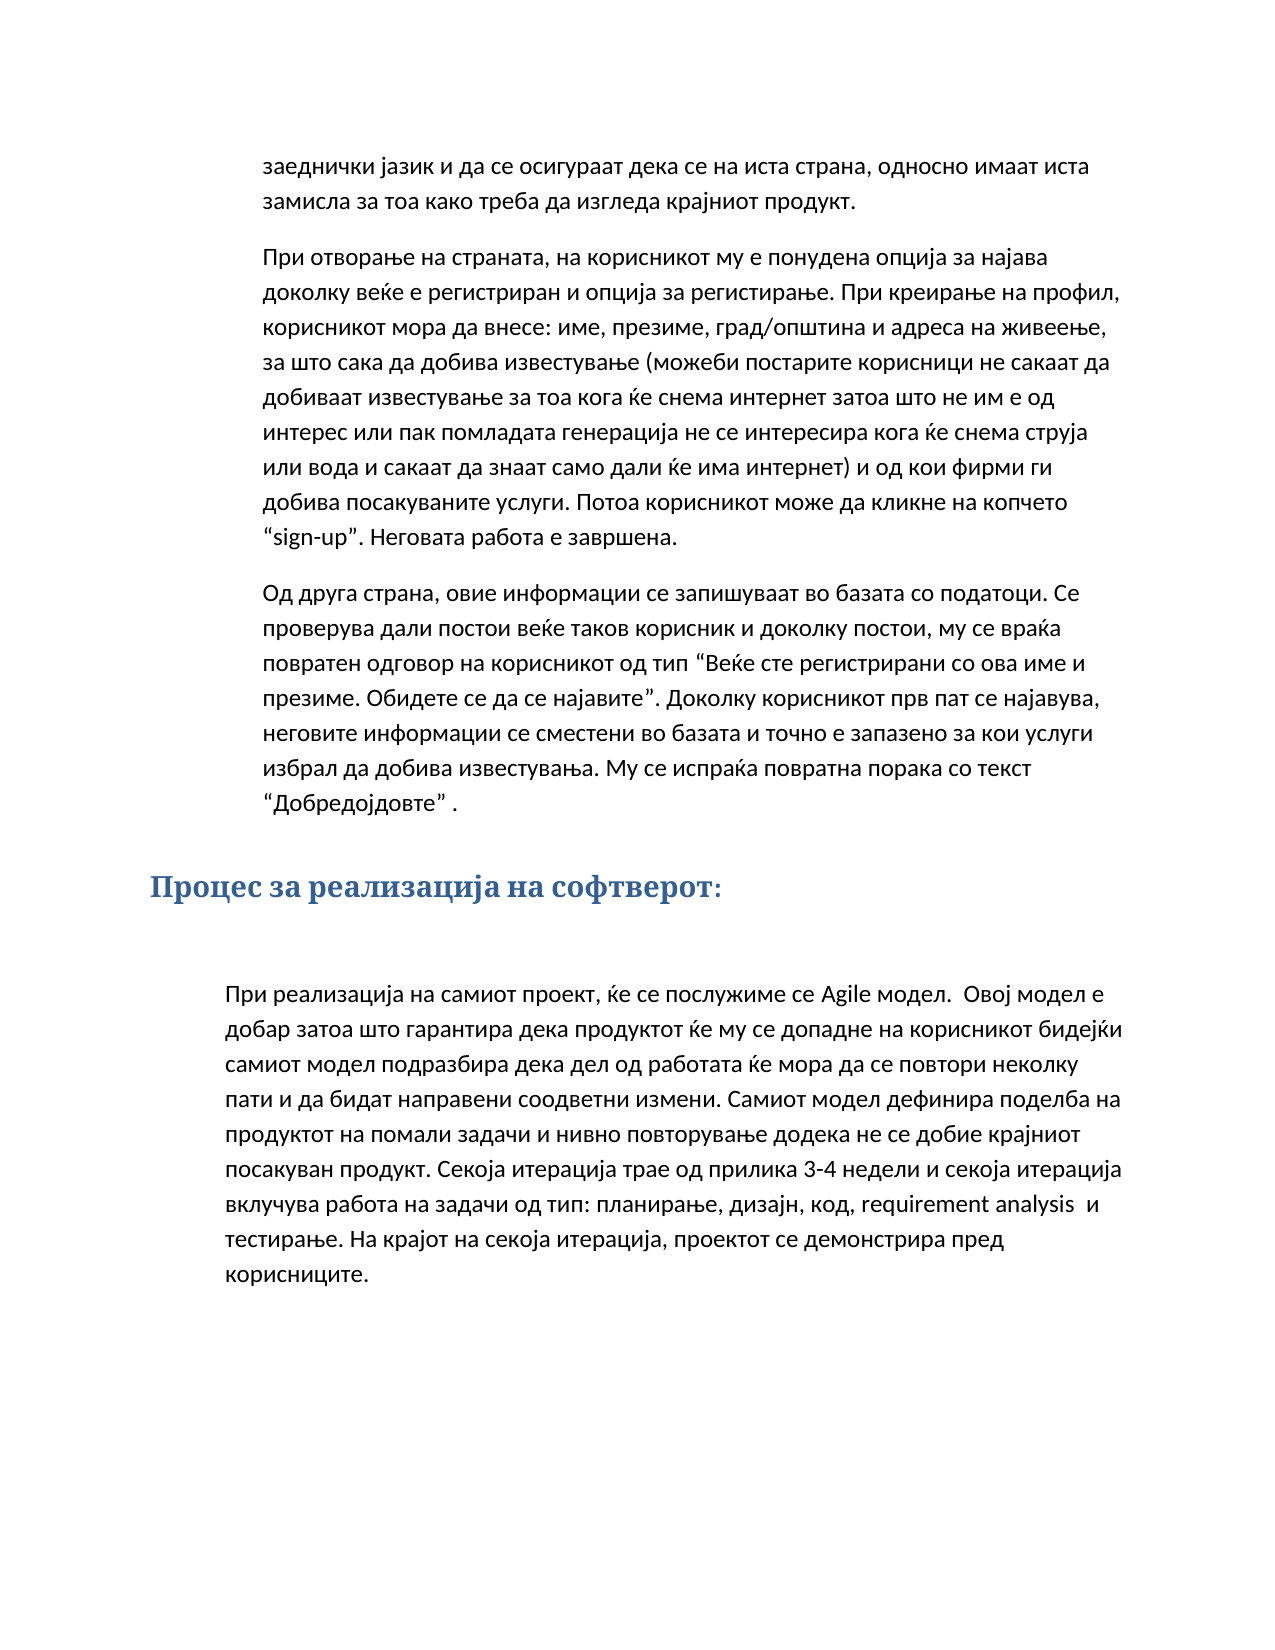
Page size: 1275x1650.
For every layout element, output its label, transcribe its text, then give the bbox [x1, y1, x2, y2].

text При отворање на страната, на корисникот му е понудена опција за најава доколку веќе е регистриран и опција за регистирање. При креирање на профил, корисникот мора да внесе: име, презиме, град/општина и адреса на живеење, за што сака да добива известување (можеби постарите корисници не сакаат да добиваат известување за тоа кога ќе снема интернет затоа што не им е од интерес или пак помладата генерација не се интересира кога ќе снема струја или вода и сакаат да знаат само дали ќе има интернет) и од кои фирми ги добива посакуваните услуги. Потоа корисникот може да кликне на копчето “sign-up”. Неговата работа е завршена. [262, 241, 1125, 551]
text Од друга страна, овие информации се запишуваат во базата со податоци. Се проверува дали постои веќе таков корисник и доколку постои, му се враќа повратен одговор на корисникот од тип “Веќе сте регистрирани со ова име и презиме. Обидете се да се најавите”. Доколку корисникот прв пат се најавува, неговите информации се сместени во базата и точно е запазено за кои услуги избрал да добива известувања. Му се испраќа повратна порака со текст “Добредојдовте” . [262, 577, 1125, 817]
subtitle Процес за реализација на софтверот: [150, 872, 1125, 905]
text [262, 150, 1125, 216]
text При реализација на самиот проект, ќе се послужиме се Agile модел. Овој модел е добар затоа што гарантира дека продуктот ќе му се допадне на корисникот бидејќи самиот модел подразбира дека дел од работата ќе мора да се повтори неколку пати и да бидат направени соодветни измени. Самиот модел дефинира поделба на продуктот на помали задачи и нивно повторување додека не се добие крајниот посакуван продукт. Секоја итерација трае од прилика 3-4 недели и секоја итерација вклучува работа на задачи од тип: планирање, дизајн, код, requirement analysis и тестирање. На крајот на секоја итерација, проектот се демонстрира пред корисниците. [225, 978, 1125, 1288]
